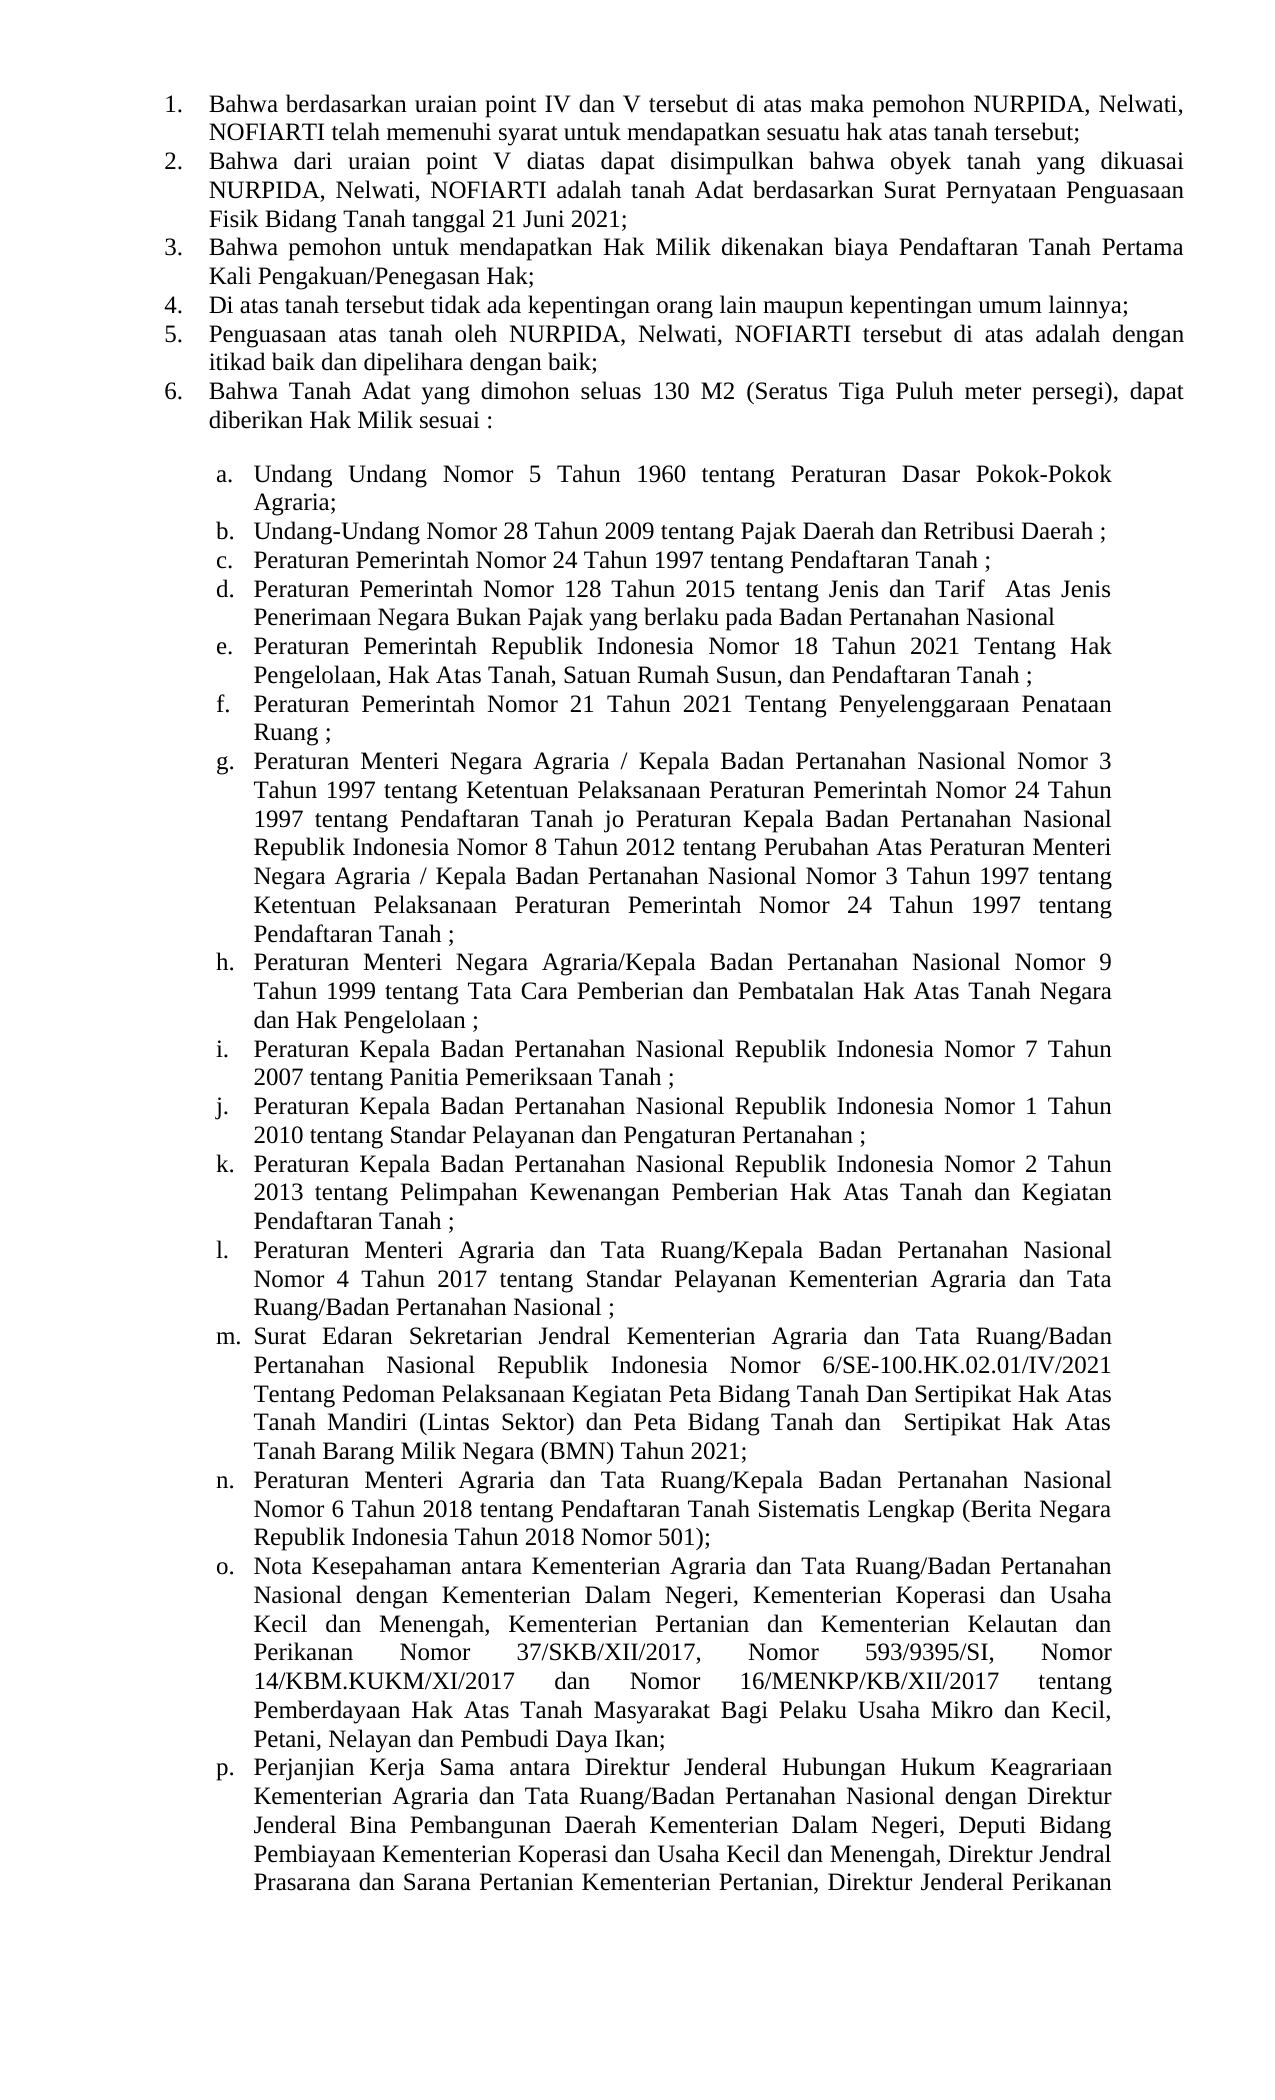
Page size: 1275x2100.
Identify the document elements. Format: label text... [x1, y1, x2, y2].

list Penguasaan atas tanah oleh NURPIDA, Nelwati, NOFIARTI tersebut di atas adalah dengan itikad baik dan dipelihara dengan baik; [164, 319, 1185, 376]
list Di atas tanah tersebut tidak ada kepentingan orang lain maupun kepentingan umum lainnya; [164, 290, 1185, 319]
list Bahwa Tanah Adat yang dimohon seluas 130 M2 (Seratus Tiga Puluh meter persegi), dapat diberikan Hak Milik sesuai : [164, 376, 1185, 434]
list Bahwa pemohon untuk mendapatkan Hak Milik dikenakan biaya Pendaftaran Tanah Pertama Kali Pengakuan/Penegasan Hak; [164, 232, 1185, 290]
list Bahwa berdasarkan uraian point IV dan V tersebut di atas maka pemohon NURPIDA, Nelwati, NOFIARTI telah memenuhi syarat untuk mendapatkan sesuatu hak atas tanah tersebut; [164, 89, 1185, 146]
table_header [209, 459, 1124, 1896]
list Bahwa dari uraian point V diatas dapat disimpulkan bahwa obyek tanah yang dikuasai NURPIDA, Nelwati, NOFIARTI adalah tanah Adat berdasarkan Surat Pernyataan Penguasaan Fisik Bidang Tanah tanggal 21 Juni 2021; [164, 146, 1185, 232]
